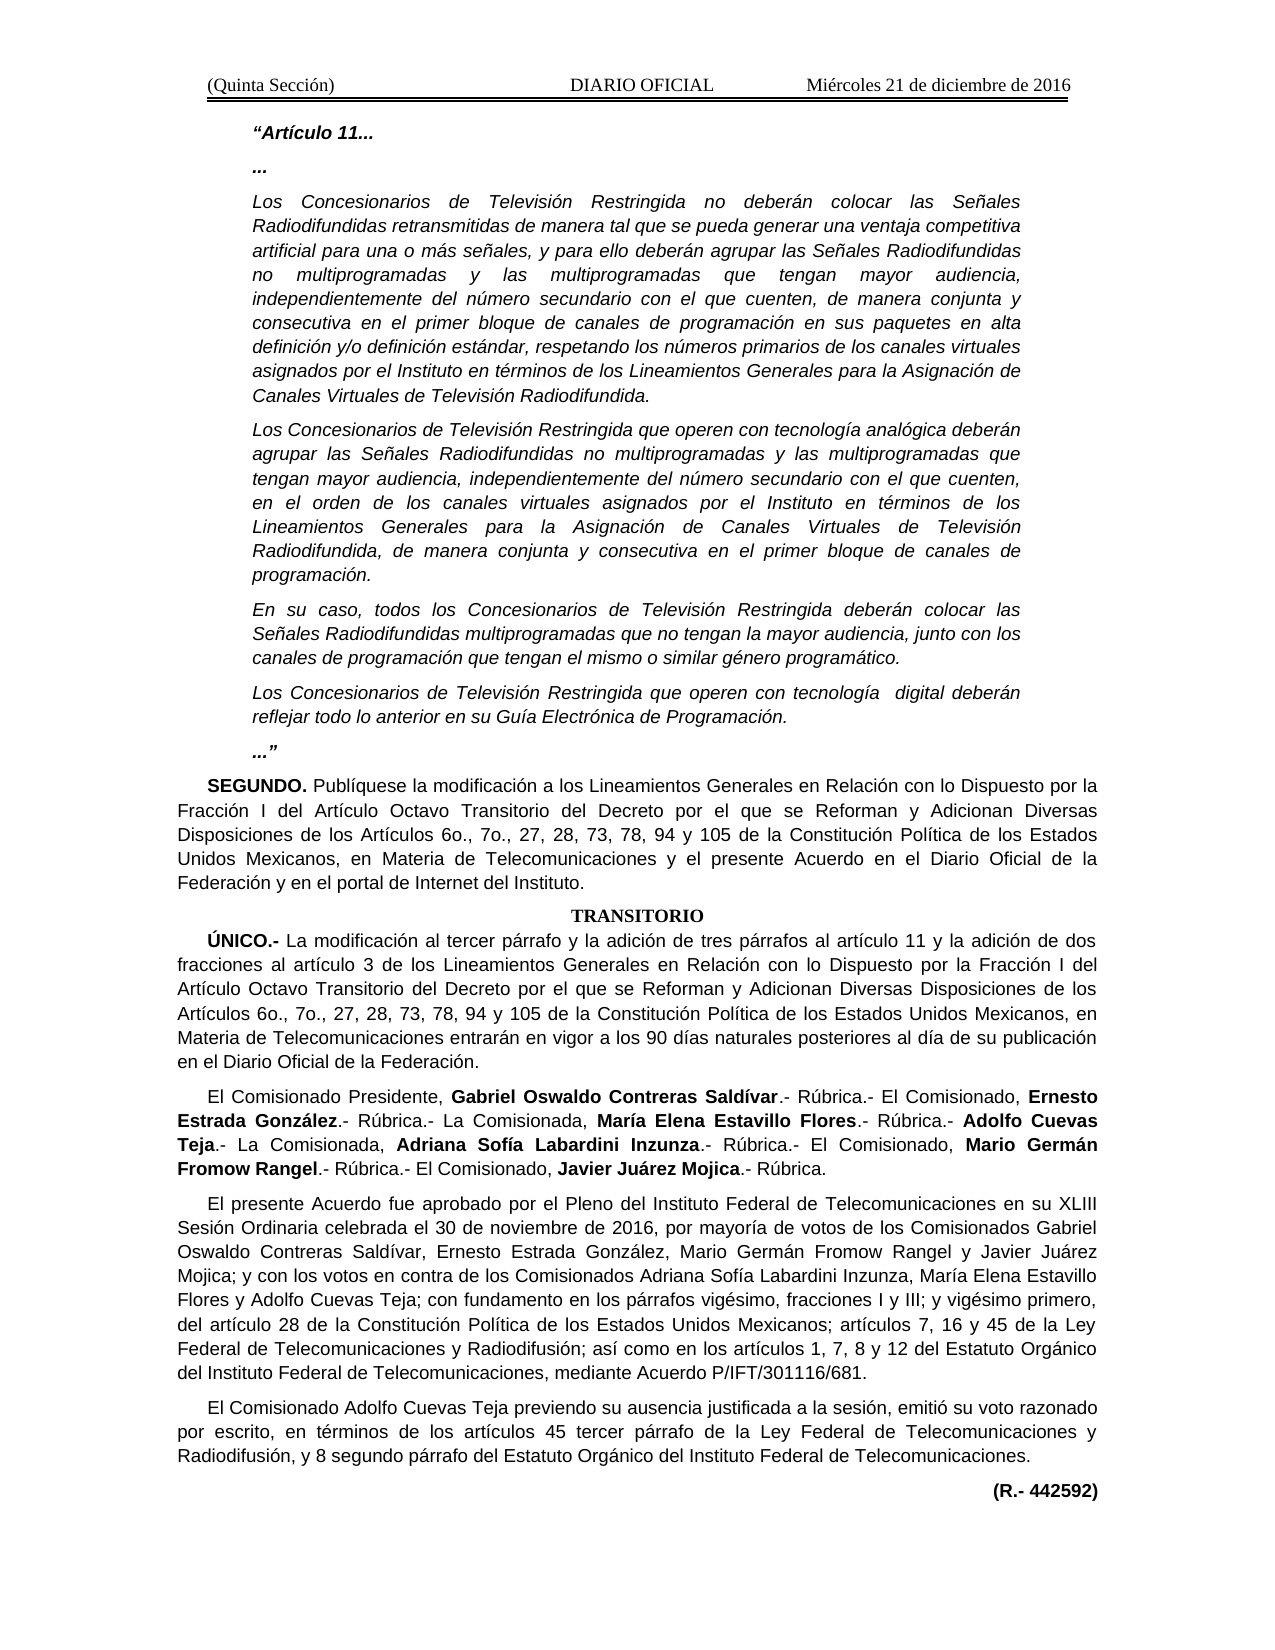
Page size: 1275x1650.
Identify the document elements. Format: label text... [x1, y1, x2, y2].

text Los Concesionarios de Televisión Restringida que operen con tecnología digital deberán reflejar todo lo anterior en su Guía Electrónica de Programación. [252, 680, 1023, 728]
text “Artículo 11... [252, 120, 1023, 144]
subtitle TRANSITORIO [177, 905, 1098, 927]
text (R.- 442592) [177, 1478, 1098, 1502]
text Los Concesionarios de Televisión Restringida no deberán colocar las Señales Radiodifundidas retransmitidas de manera tal que se pueda generar una ventaja competitiva artificial para una o más señales, y para ello deberán agrupar las Señales Radiodifundidas no multiprogramadas y las multiprogramadas que tengan mayor audiencia, independientemente del número secundario con el que cuenten, de manera conjunta y consecutiva en el primer bloque de canales de programación en sus paquetes en alta definición y/o definición estándar, respetando los números primarios de los canales virtuales asignados por el Instituto en términos de los Lineamientos Generales para la Asignación de Canales Virtuales de Televisión Radiodifundida. [252, 189, 1023, 407]
text El Comisionado Presidente, Gabriel Oswaldo Contreras Saldívar.- Rúbrica.- El Comisionado, Ernesto Estrada González.- Rúbrica.- La Comisionada, María Elena Estavillo Flores.- Rúbrica.- Adolfo Cuevas Teja.- La Comisionada, Adriana Sofía Labardini Inzunza.- Rúbrica.- El Comisionado, Mario Germán Fromow Rangel.- Rúbrica.- El Comisionado, Javier Juárez Mojica.- Rúbrica. [177, 1084, 1098, 1180]
text El presente Acuerdo fue aprobado por el Pleno del Instituto Federal de Telecomunicaciones en su XLIII Sesión Ordinaria celebrada el 30 de noviembre de 2016, por mayoría de votos de los Comisionados Gabriel Oswaldo Contreras Saldívar, Ernesto Estrada González, Mario Germán Fromow Rangel y Javier Juárez Mojica; y con los votos en contra de los Comisionados Adriana Sofía Labardini Inzunza, María Elena Estavillo Flores y Adolfo Cuevas Teja; con fundamento en los párrafos vigésimo, fracciones I y III; y vigésimo primero, del artículo 28 de la Constitución Política de los Estados Unidos Mexicanos; artículos 7, 16 y 45 de la Ley Federal de Telecomunicaciones y Radiodifusión; así como en los artículos 1, 7, 8 y 12 del Estatuto Orgánico del Instituto Federal de Telecomunicaciones, mediante Acuerdo P/IFT/301116/681. [177, 1191, 1098, 1384]
text ... [252, 155, 1023, 179]
text SEGUNDO. Publíquese la modificación a los Lineamientos Generales en Relación con lo Dispuesto por la Fracción I del Artículo Octavo Transitorio del Decreto por el que se Reforman y Adicionan Diversas Disposiciones de los Artículos 6o., 7o., 27, 28, 73, 78, 94 y 105 de la Constitución Política de los Estados Unidos Mexicanos, en Materia de Telecomunicaciones y el presente Acuerdo en el Diario Oficial de la Federación y en el portal de Internet del Instituto. [177, 774, 1098, 894]
text El Comisionado Adolfo Cuevas Teja previendo su ausencia justificada a la sesión, emitió su voto razonado por escrito, en términos de los artículos 45 tercer párrafo de la Ley Federal de Telecomunicaciones y Radiodifusión, y 8 segundo párrafo del Estatuto Orgánico del Instituto Federal de Telecomunicaciones. [177, 1395, 1098, 1467]
text En su caso, todos los Concesionarios de Televisión Restringida deberán colocar las Señales Radiodifundidas multiprogramadas que no tengan la mayor audiencia, junto con los canales de programación que tengan el mismo o similar género programático. [252, 597, 1023, 669]
text ...” [252, 739, 1023, 763]
text ÚNICO.- La modificación al tercer párrafo y la adición de tres párrafos al artículo 11 y la adición de dos fracciones al artículo 3 de los Lineamientos Generales en Relación con lo Dispuesto por la Fracción I del Artículo Octavo Transitorio del Decreto por el que se Reforman y Adicionan Diversas Disposiciones de los Artículos 6o., 7o., 27, 28, 73, 78, 94 y 105 de la Constitución Política de los Estados Unidos Mexicanos, en Materia de Telecomunicaciones entrarán en vigor a los 90 días naturales posteriores al día de su publicación en el Diario Oficial de la Federación. [177, 928, 1098, 1073]
text Los Concesionarios de Televisión Restringida que operen con tecnología analógica deberán agrupar las Señales Radiodifundidas no multiprogramadas y las multiprogramadas que tengan mayor audiencia, independientemente del número secundario con el que cuenten, en el orden de los canales virtuales asignados por el Instituto en términos de los Lineamientos Generales para la Asignación de Canales Virtuales de Televisión Radiodifundida, de manera conjunta y consecutiva en el primer bloque de canales de programación. [252, 417, 1023, 587]
